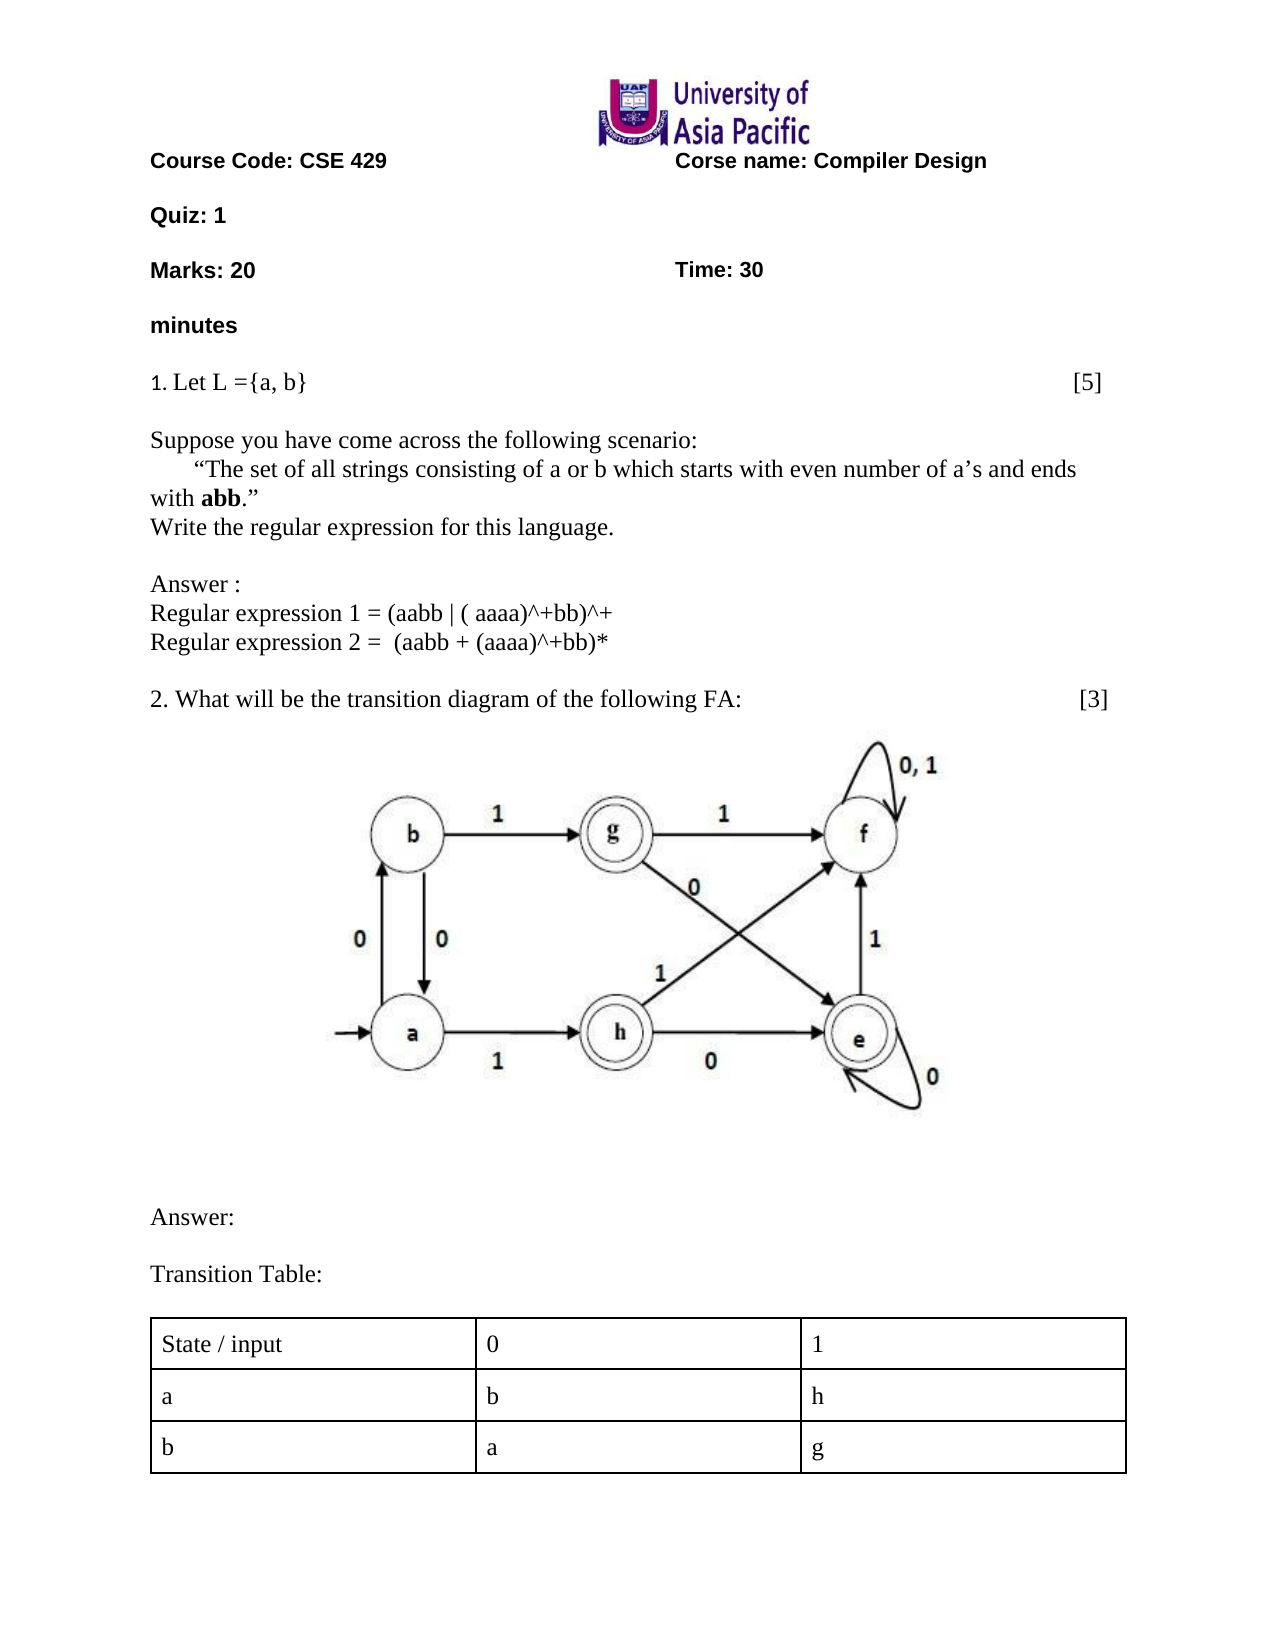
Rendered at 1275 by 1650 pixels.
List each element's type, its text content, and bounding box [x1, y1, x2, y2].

text Marks: 20 [150, 257, 600, 284]
text 1. Let L ={a, b} [5] [150, 367, 1125, 397]
text Quiz: 1 [150, 202, 600, 228]
text Answer: [150, 1202, 1125, 1230]
table_header State / input [152, 1319, 475, 1368]
table_cell a [477, 1422, 800, 1472]
text Time: 30 [675, 257, 1125, 282]
text Answer : [150, 569, 1125, 598]
picture [591, 75, 817, 149]
text minutes [150, 312, 600, 339]
table_cell g [802, 1422, 1125, 1472]
text Corse name: Compiler Design [675, 148, 1125, 173]
text Regular expression 1 = (aabb | ( aaaa)^+bb)^+ [150, 598, 1125, 627]
table_header 0 [477, 1319, 800, 1368]
text “The set of all strings consisting of a or b which starts with even number of a’s and ends [194, 454, 1125, 483]
text Transition Table: [150, 1259, 1125, 1288]
text with abb.” [150, 483, 1125, 512]
picture [326, 730, 949, 1129]
table_cell b [152, 1422, 475, 1472]
text Course Code: CSE 429 [150, 148, 600, 173]
text Regular expression 2 = (aabb + (aaaa)^+bb)* [150, 627, 1125, 655]
text 2. What will be the transition diagram of the following FA: [3] [150, 684, 1125, 713]
table_cell a [152, 1370, 475, 1420]
table_cell b [477, 1370, 800, 1420]
table_cell h [802, 1370, 1125, 1420]
text Suppose you have come across the following scenario: [150, 425, 1125, 454]
table_header 1 [802, 1319, 1125, 1368]
text Write the regular expression for this language. [150, 512, 1125, 540]
